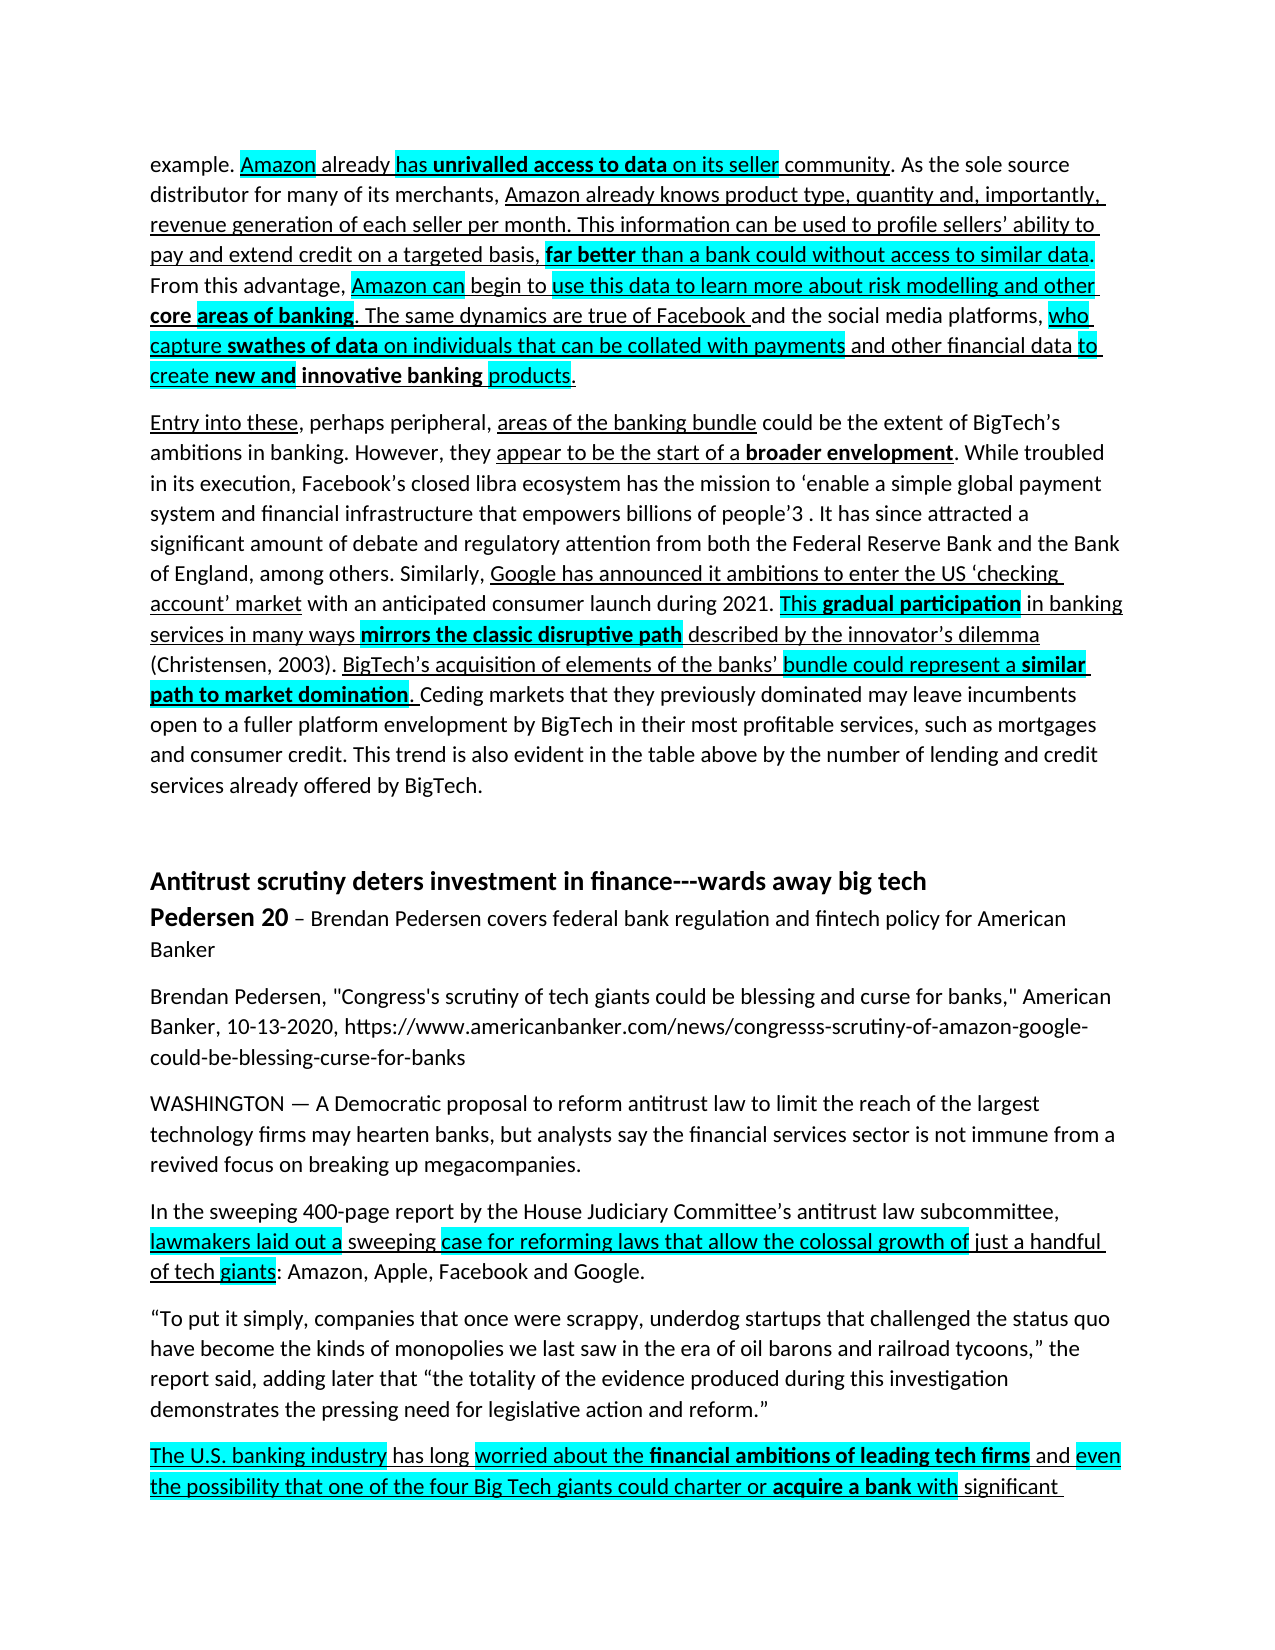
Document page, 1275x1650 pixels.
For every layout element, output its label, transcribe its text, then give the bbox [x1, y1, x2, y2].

text Brendan Pedersen, "Congress's scrutiny of tech giants could be blessing and curse for banks," American Banker, 10-13-2020, https://www.americanbanker.com/news/congresss-scrutiny-of-amazon-google-could-be-blessing-curse-for-banks [150, 982, 1125, 1071]
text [150, 1442, 1125, 1500]
text WASHINGTON — A Democratic proposal to reform antitrust law to limit the reach of the largest technology firms may hearten banks, but analysts say the financial services sector is not immune from a revived focus on breaking up megacompanies. [150, 1089, 1125, 1178]
text Pedersen 20 – Brendan Pedersen covers federal bank regulation and fintech policy for American Banker [150, 900, 1125, 963]
text In the sweeping 400-page report by the House Judiciary Committee’s antitrust law subcommittee, lawmakers laid out a sweeping case for reforming laws that allow the colossal growth of just a handful of tech giants: Amazon, Apple, Facebook and Google. [150, 1197, 1125, 1285]
text Entry into these, perhaps peripheral, areas of the banking bundle could be the extent of BigTech’s ambitions in banking. However, they appear to be the start of a broader envelopment. While troubled in its execution, Facebook’s closed libra ecosystem has the mission to ‘enable a simple global payment system and financial infrastructure that empowers billions of people’3 . It has since attracted a significant amount of debate and regulatory attention from both the Federal Reserve Bank and the Bank of England, among others. Similarly, Google has announced it ambitions to enter the US ‘checking account’ market with an anticipated consumer launch during 2021. This gradual participation in banking services in many ways mirrors the classic disruptive path described by the innovator’s dilemma (Christensen, 2003). BigTech’s acquisition of elements of the banks’ bundle could represent a similar path to market domination. Ceding markets that they previously dominated may leave incumbents open to a fuller platform envelopment by BigTech in their most profitable services, such as mortgages and consumer credit. This trend is also evident in the table above by the number of lending and credit services already offered by BigTech. [150, 408, 1125, 799]
text “To put it simply, companies that once were scrappy, underdog startups that challenged the status quo have become the kinds of monopolies we last saw in the era of oil barons and railroad tycoons,” the report said, adding later that “the totality of the evidence produced during this investigation demonstrates the pressing need for legislative action and reform.” [150, 1304, 1125, 1423]
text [150, 150, 1125, 389]
subtitle Antitrust scrutiny deters investment in finance---wards away big tech [150, 864, 1125, 898]
